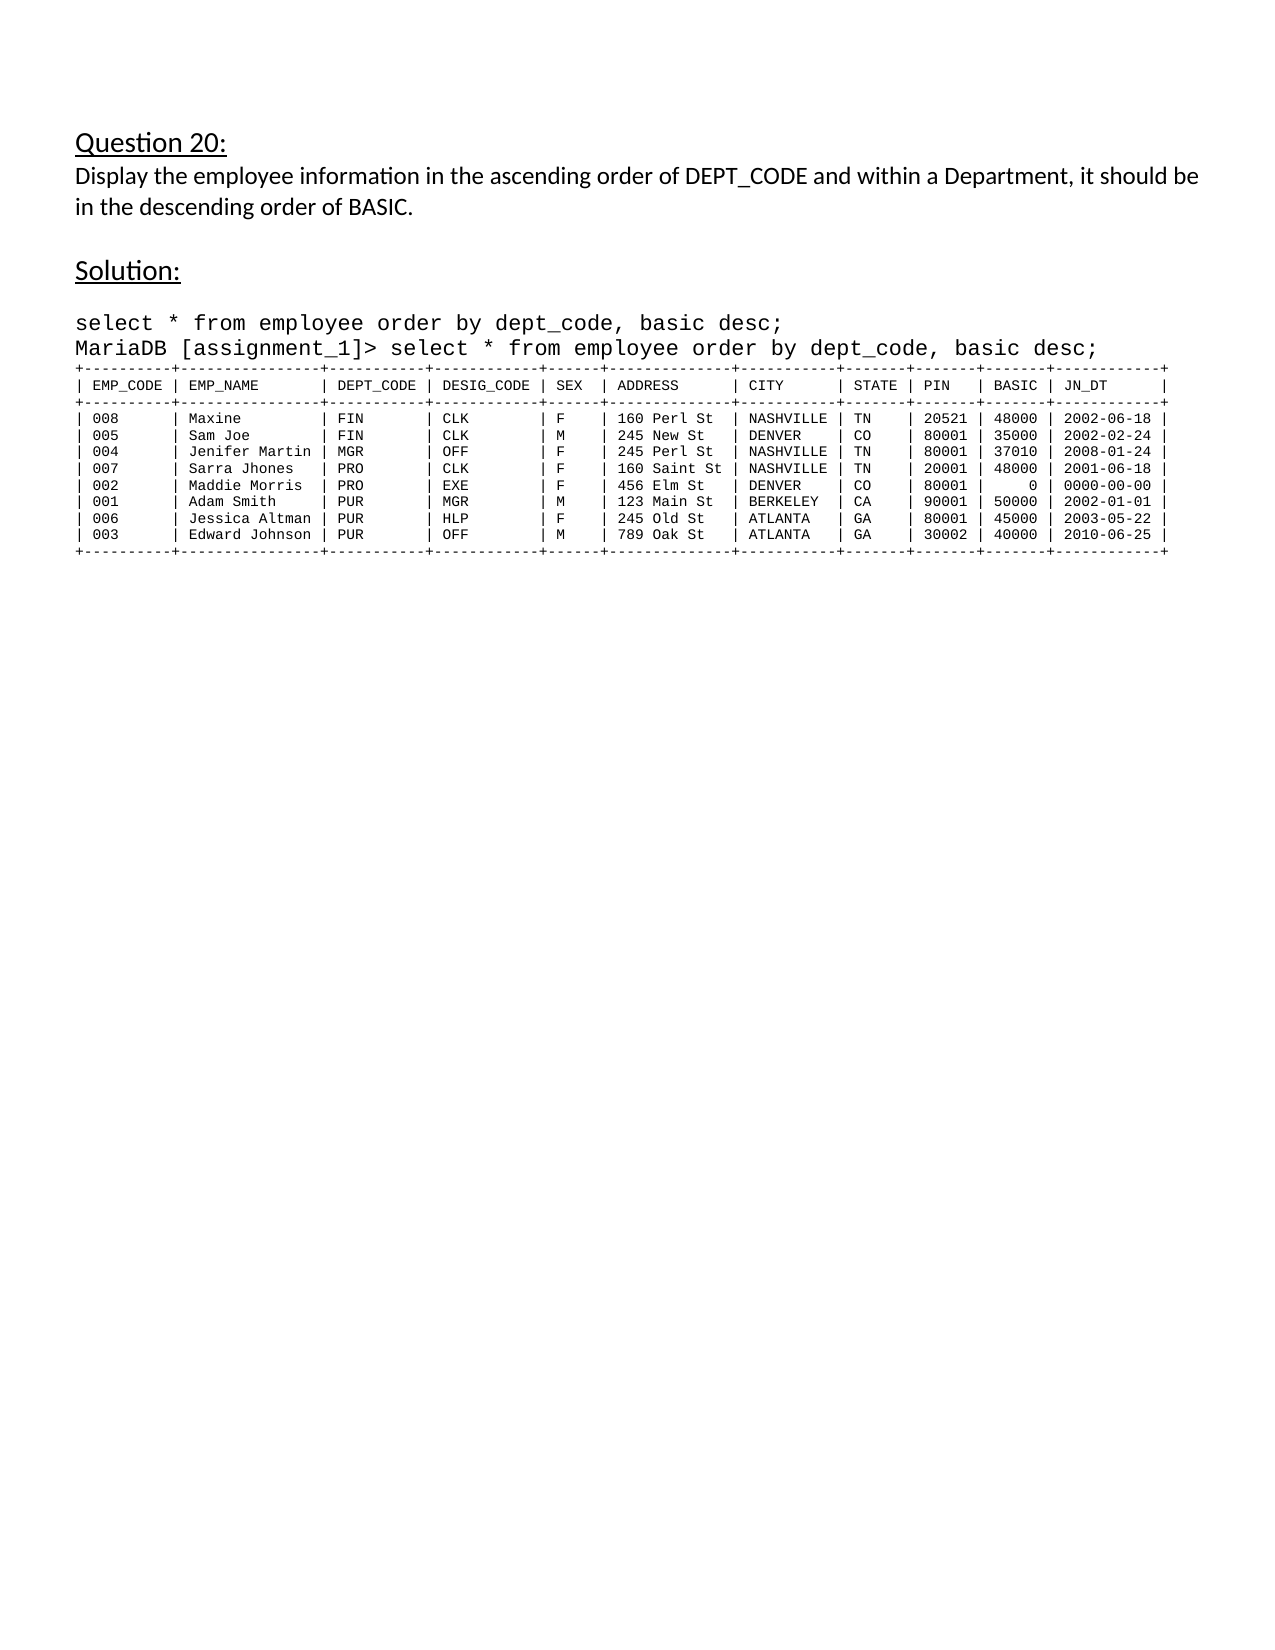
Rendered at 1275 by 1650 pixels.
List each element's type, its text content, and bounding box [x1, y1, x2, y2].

text | EMP_CODE | EMP_NAME | DEPT_CODE | DESIG_CODE | SEX | ADDRESS | CITY | STATE | PIN | BASIC | JN_DT | [75, 378, 1200, 395]
text | 003 | Edward Johnson | PUR | OFF | M | 789 Oak St | ATLANTA | GA | 30002 | 40000 | 2010-06-25 | [75, 527, 1200, 544]
text | 001 | Adam Smith | PUR | MGR | M | 123 Main St | BERKELEY | CA | 90001 | 50000 | 2002-01-01 | [75, 494, 1200, 511]
text | 008 | Maxine | FIN | CLK | F | 160 Perl St | NASHVILLE | TN | 20521 | 48000 | 2002-06-18 | [75, 411, 1200, 428]
text Solution: [75, 252, 1200, 287]
text MariaDB [assignment_1]> select * from employee order by dept_code, basic desc; [75, 337, 1200, 362]
text | 006 | Jessica Altman | PUR | HLP | F | 245 Old St | ATLANTA | GA | 80001 | 45000 | 2003-05-22 | [75, 511, 1200, 527]
text Question 20: [75, 124, 1200, 160]
text Display the employee information in the ascending order of DEPT_CODE and within a Department, it should be in the descending order of BASIC. [75, 160, 1200, 221]
text | 002 | Maddie Morris | PRO | EXE | F | 456 Elm St | DENVER | CO | 80001 | 0 | 0000-00-00 | [75, 478, 1200, 494]
text +----------+----------------+-----------+------------+------+--------------+-----------+-------+-------+-------+------------+ [75, 544, 1200, 561]
text +----------+----------------+-----------+------------+------+--------------+-----------+-------+-------+-------+------------+ [75, 362, 1200, 378]
text +----------+----------------+-----------+------------+------+--------------+-----------+-------+-------+-------+------------+ [75, 395, 1200, 411]
text | 005 | Sam Joe | FIN | CLK | M | 245 New St | DENVER | CO | 80001 | 35000 | 2002-02-24 | [75, 428, 1200, 444]
text select * from employee order by dept_code, basic desc; [75, 312, 1200, 337]
text | 004 | Jenifer Martin | MGR | OFF | F | 245 Perl St | NASHVILLE | TN | 80001 | 37010 | 2008-01-24 | [75, 444, 1200, 461]
text | 007 | Sarra Jhones | PRO | CLK | F | 160 Saint St | NASHVILLE | TN | 20001 | 48000 | 2001-06-18 | [75, 461, 1200, 478]
